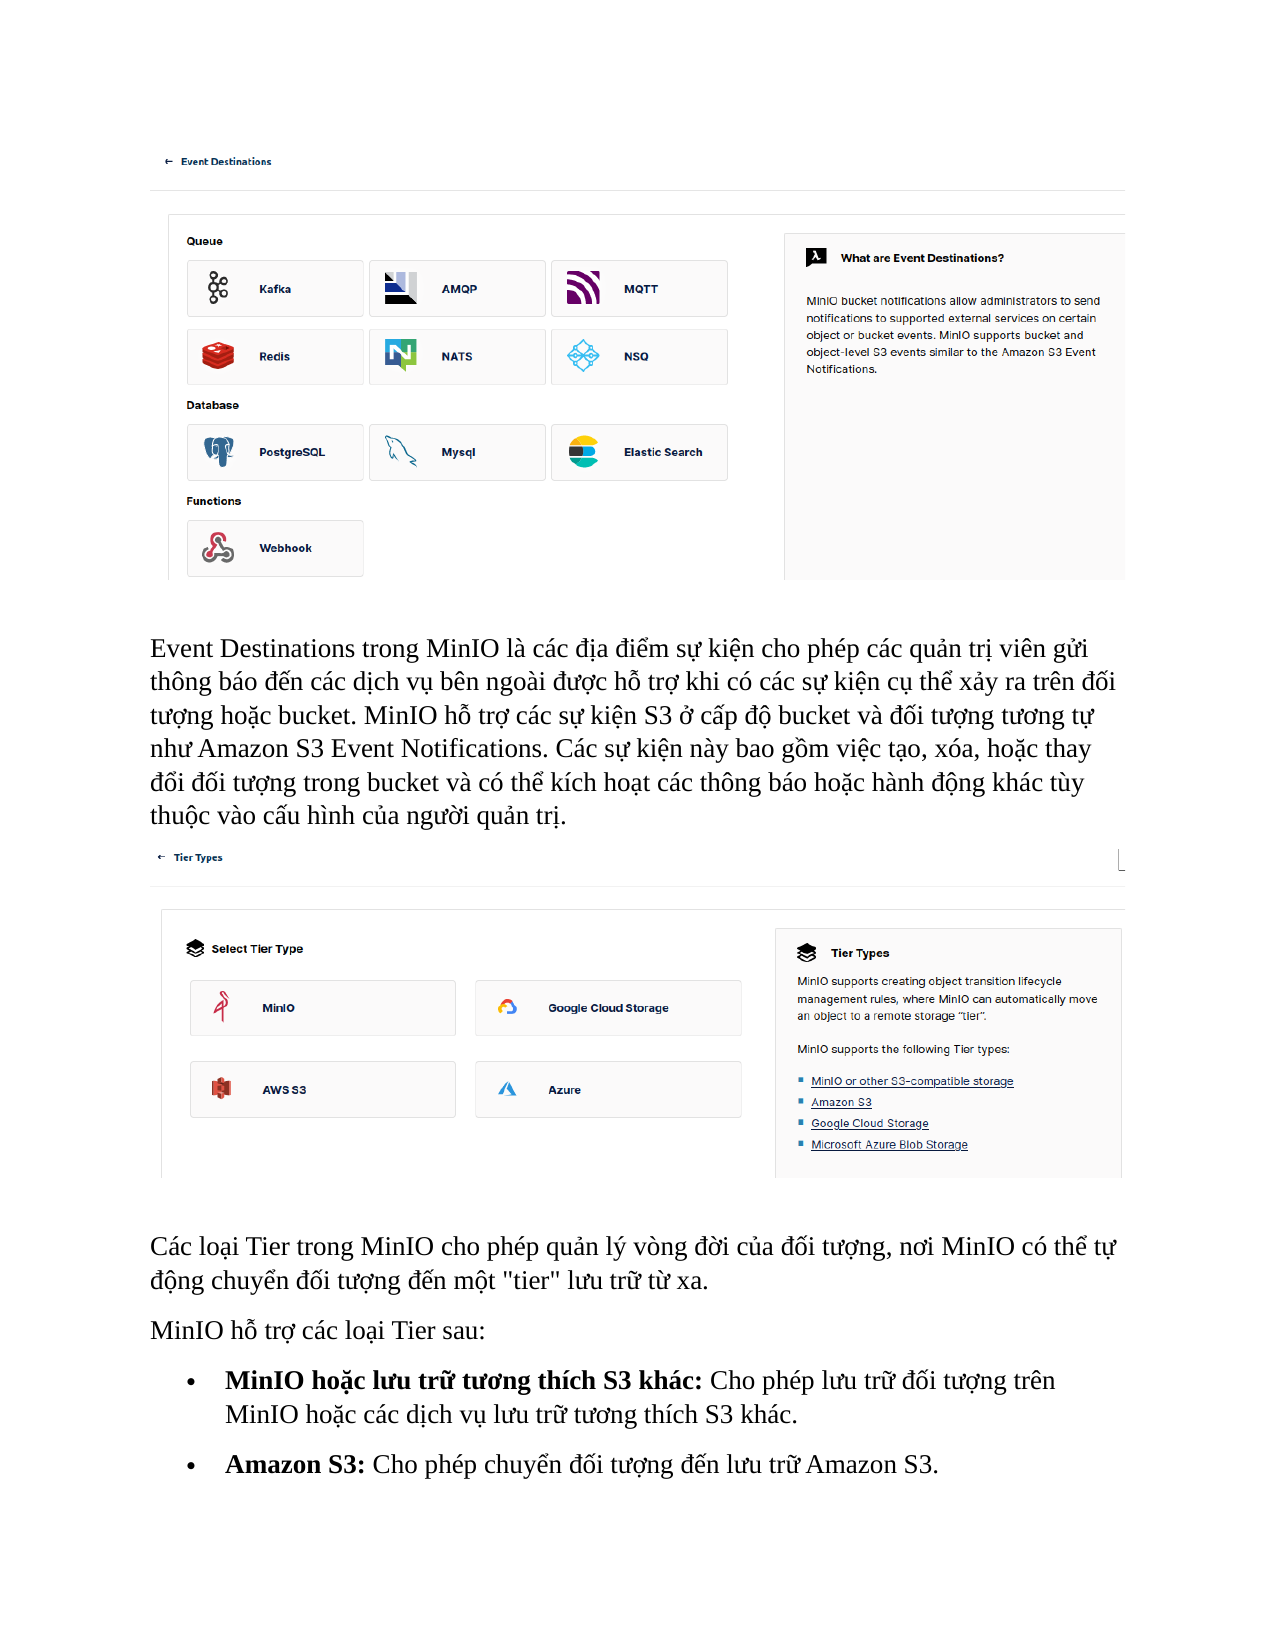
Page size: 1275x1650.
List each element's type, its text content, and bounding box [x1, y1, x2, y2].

text Các loại Tier trong MinIO cho phép quản lý vòng đời của đối tượng, nơi MinIO có thể tự động chuyển đối tượng đến một "tier" lưu trữ từ xa. [150, 1197, 1125, 1295]
list MinIO hoặc lưu trữ tương thích S3 khác: Cho phép lưu trữ đối tượng trên MinIO hoặc các dịch vụ lưu trữ tương thích S3 khác. [187, 1364, 1125, 1429]
text Event Destinations trong MinIO là các địa điểm sự kiện cho phép các quản trị viên gửi thông báo đến các dịch vụ bên ngoài được hỗ trợ khi có các sự kiện cụ thể xảy ra trên đối tượng hoặc bucket. MinIO hỗ trợ các sự kiện S3 ở cấp độ bucket và đối tượng tương tự như Amazon S3 Event Notifications. Các sự kiện này bao gồm việc tạo, xóa, hoặc thay đổi đối tượng trong bucket và có thể kích hoạt các thông báo hoặc hành động khác tùy thuộc vào cấu hình của người quản trị. [150, 598, 1125, 831]
text MinIO hỗ trợ các loại Tier sau: [150, 1314, 1125, 1345]
picture [150, 849, 1125, 1178]
list Amazon S3: Cho phép chuyển đối tượng đến lưu trữ Amazon S3. [187, 1448, 1125, 1479]
picture [150, 150, 1125, 580]
